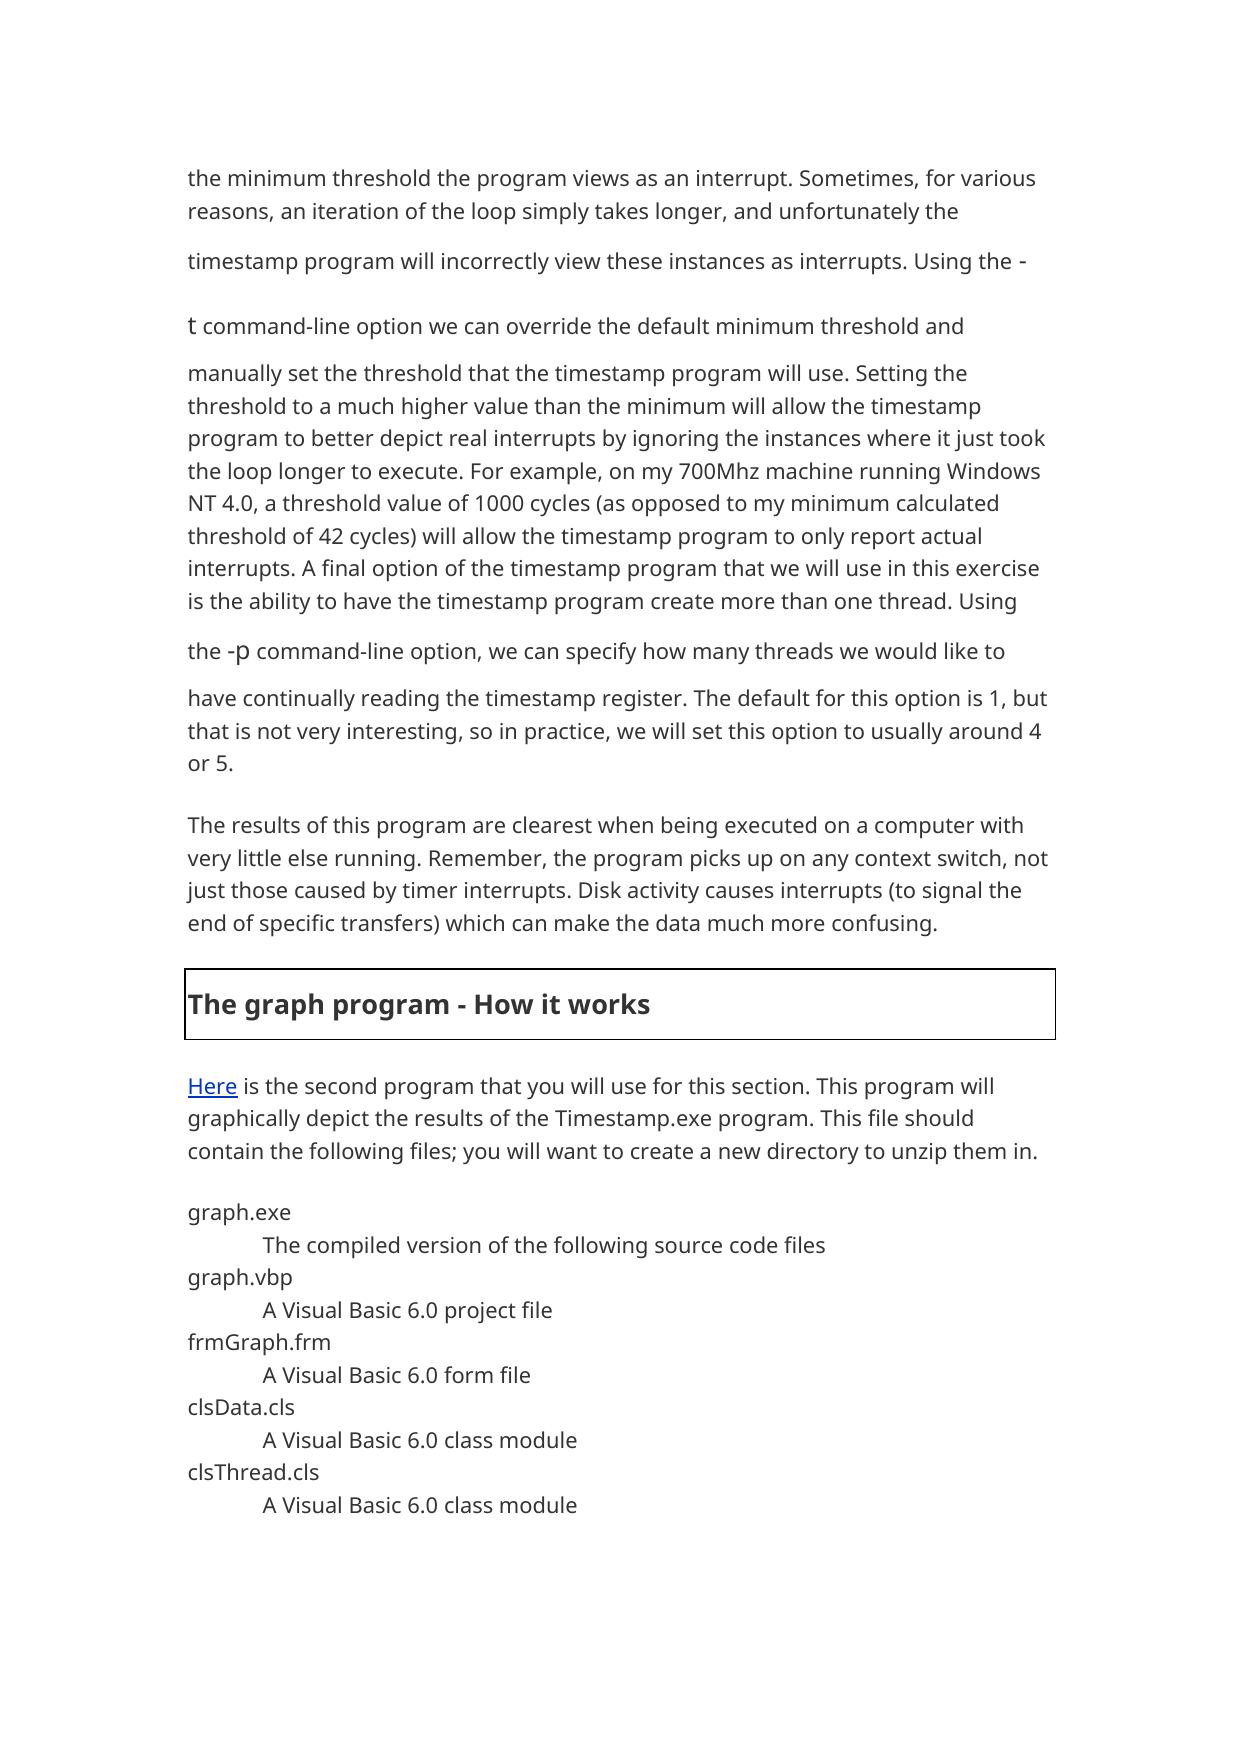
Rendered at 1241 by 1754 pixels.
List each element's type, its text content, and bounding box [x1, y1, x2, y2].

text frmGraph.frm [187, 1326, 1053, 1358]
text graph.vbp [187, 1261, 1053, 1293]
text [187, 162, 1053, 779]
text The results of this program are clearest when being executed on a computer with very little else running. Remember, the program picks up on any context switch, not just those caused by timer interrupts. Disk activity causes interrupts (to signal the end of specific transfers) which can make the data much more confusing. [187, 809, 1053, 939]
text graph.exe [187, 1196, 1053, 1228]
text A Visual Basic 6.0 class module [262, 1488, 1053, 1521]
text The graph program - How it works [186, 970, 1055, 1039]
text A Visual Basic 6.0 form file [262, 1358, 1053, 1391]
text A Visual Basic 6.0 project file [262, 1293, 1053, 1326]
text clsThread.cls [187, 1456, 1053, 1488]
text The compiled version of the following source code files [262, 1228, 1053, 1261]
text clsData.cls [187, 1391, 1053, 1423]
text A Visual Basic 6.0 class module [262, 1423, 1053, 1456]
text Here is the second program that you will use for this section. This program will graphically depict the results of the Timestamp.exe program. This file should contain the following files; you will want to create a new directory to unzip them in. [187, 1069, 1053, 1167]
